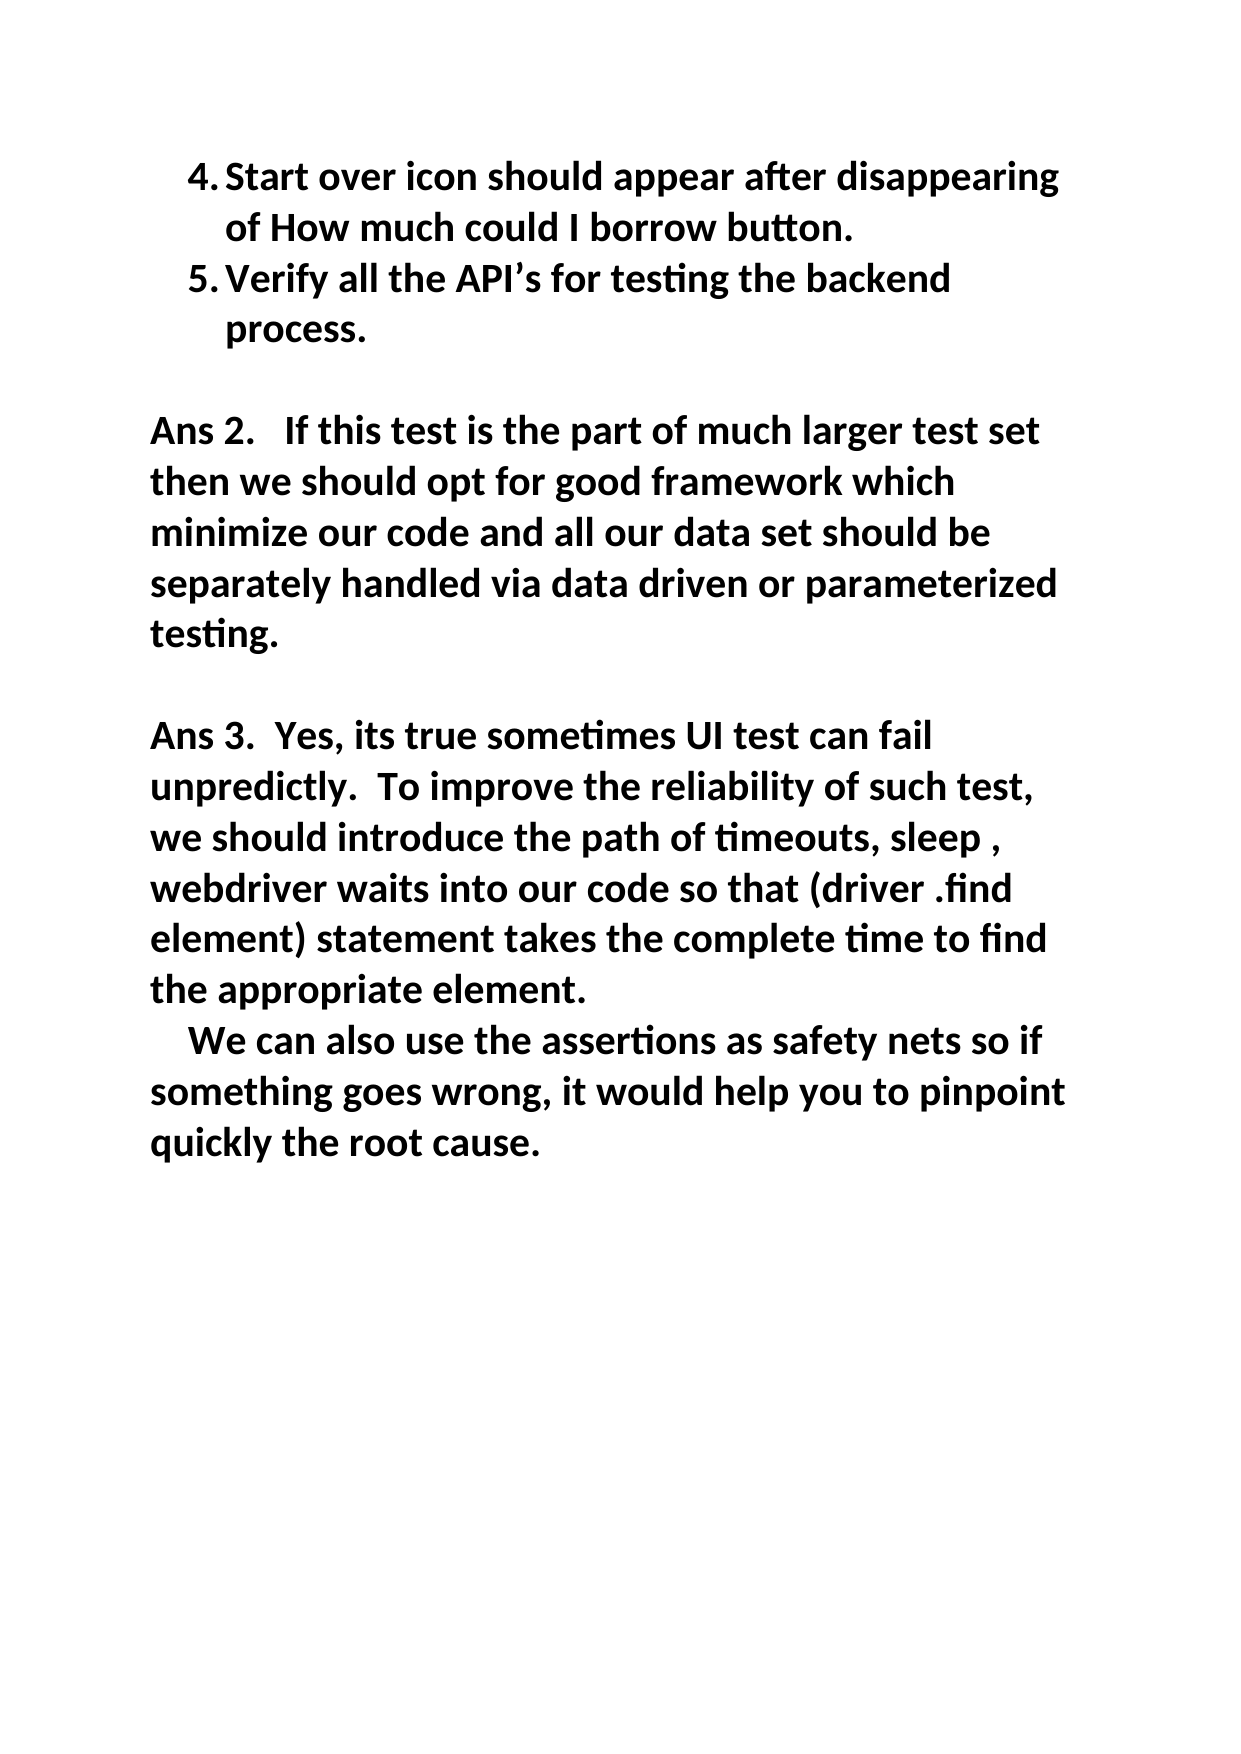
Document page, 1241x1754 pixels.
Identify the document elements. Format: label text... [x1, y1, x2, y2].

text Ans 3. Yes, its true sometimes UI test can fail unpredictly. To improve the reliability of such test, we should introduce the path of timeouts, sleep , webdriver waits into our code so that (driver .find element) statement takes the complete time to find the appropriate element. [150, 709, 1090, 1014]
text Ans 2. If this test is the part of much larger test set then we should opt for good framework which minimize our code and all our data set should be separately handled via data driven or parameterized testing. [150, 404, 1090, 658]
list Verify all the API’s for testing the backend process. [187, 252, 1090, 353]
list Start over icon should appear after disappearing of How much could I borrow button. [187, 150, 1090, 252]
text We can also use the assertions as safety nets so if something goes wrong, it would help you to pinpoint quickly the root cause. [150, 1014, 1090, 1167]
